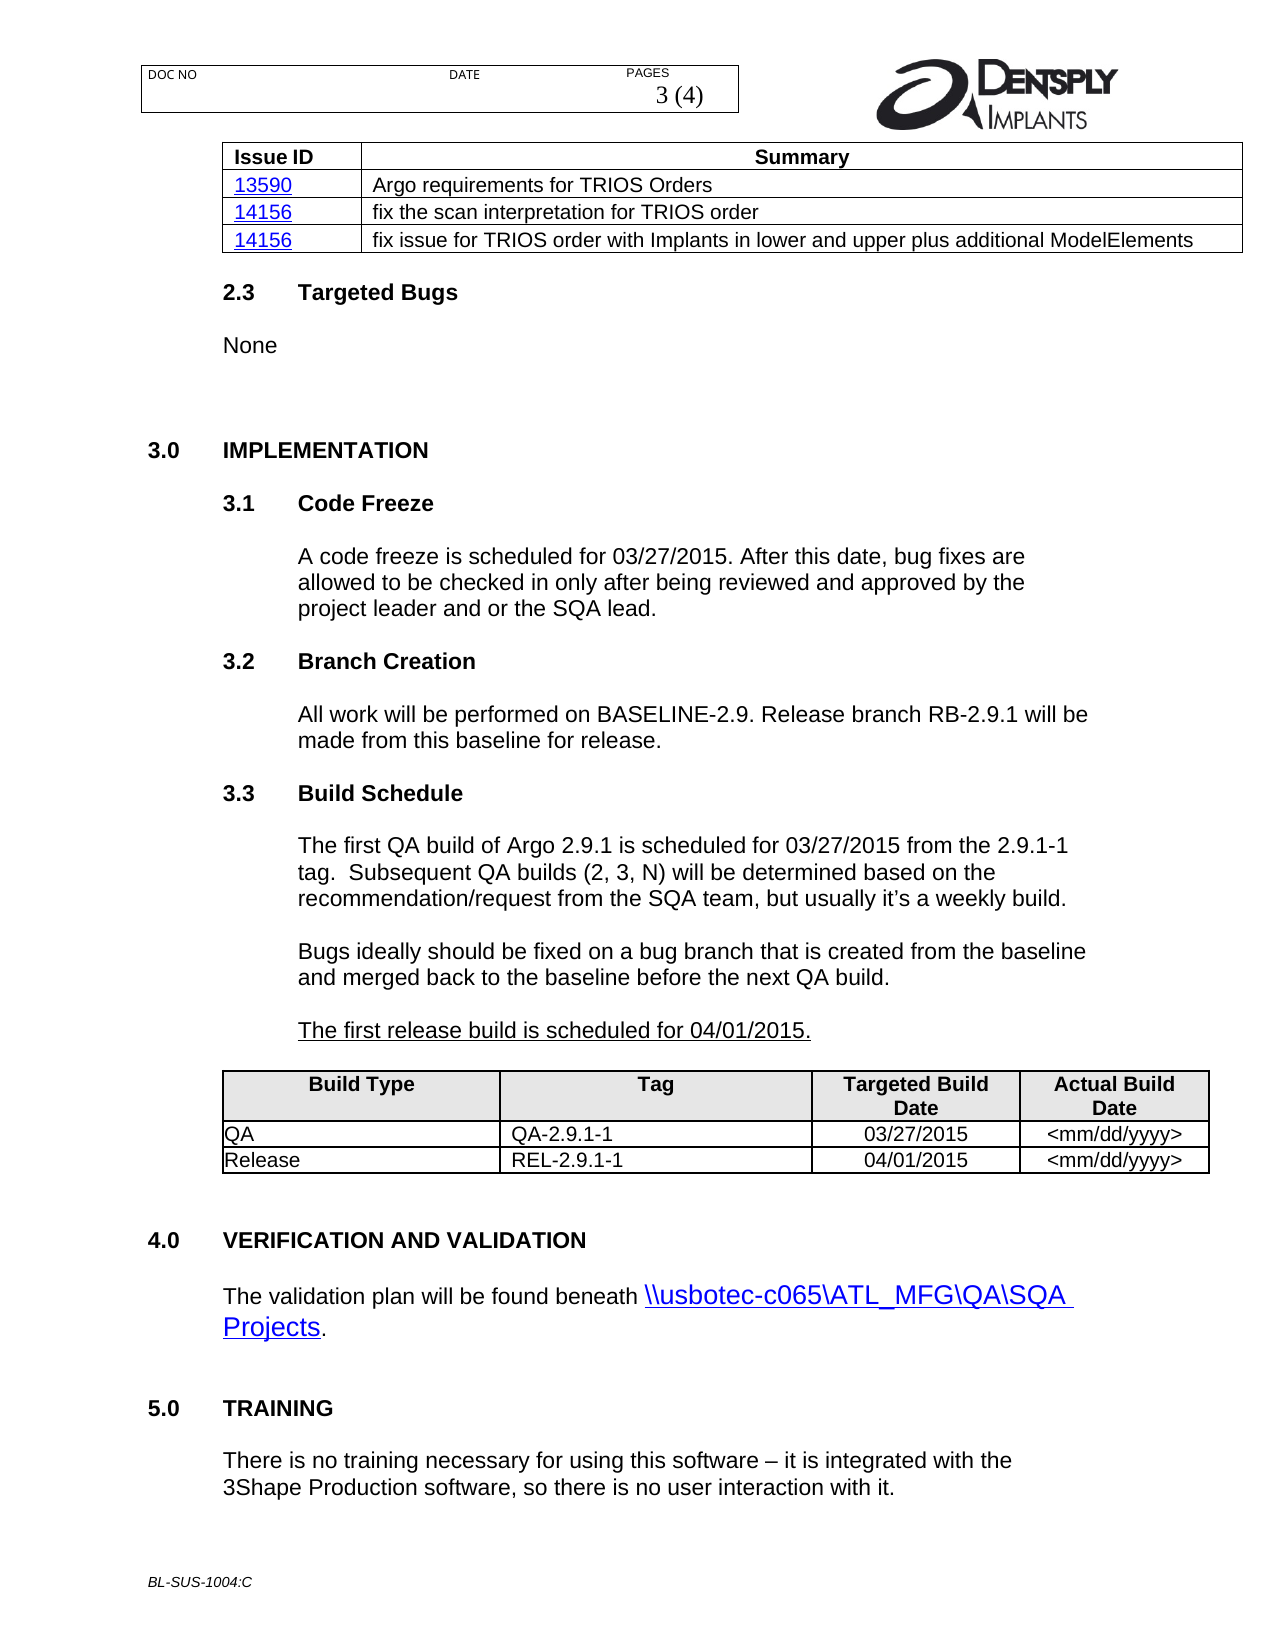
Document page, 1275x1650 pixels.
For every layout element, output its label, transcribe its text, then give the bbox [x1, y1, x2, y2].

table_header Build Type [224, 1072, 499, 1120]
text Bugs ideally should be fixed on a bug branch that is created from the baseline and merged back to the baseline before the next QA build. [298, 938, 1092, 991]
list Build Schedule [223, 780, 1092, 806]
table_cell 13590 [223, 170, 361, 197]
table_header Actual Build Date [1021, 1072, 1208, 1120]
table_cell Argo requirements for TRIOS Orders [362, 170, 1242, 197]
table_header Targeted Build Date [813, 1072, 1019, 1120]
text None [223, 332, 1092, 358]
list Code Freeze [223, 490, 1092, 516]
text The validation plan will be found beneath \\usbotec-c065\ATL_MFG\QA\SQA Projects. [223, 1279, 1092, 1342]
picture [876, 59, 1119, 130]
table_cell <mm/dd/yyyy> [1021, 1122, 1208, 1146]
text There is no training necessary for using this software – it is integrated with the 3Shape Production software, so there is no user interaction with it. [223, 1447, 1092, 1500]
text A code freeze is scheduled for 03/27/2015. After this date, bug fixes are allowed to be checked in only after being reviewed and approved by the project leader and or the SQA lead. [298, 543, 1092, 622]
table_cell QA [224, 1122, 499, 1146]
table_header Issue ID [223, 143, 361, 169]
table_cell <mm/dd/yyyy> [1021, 1148, 1208, 1172]
list TRAINING [148, 1394, 1092, 1421]
table_cell 03/27/2015 [813, 1122, 1019, 1146]
table_header Summary [362, 143, 1242, 169]
table_header Tag [501, 1072, 811, 1120]
table_cell 04/01/2015 [813, 1148, 1019, 1172]
text The first release build is scheduled for 04/01/2015. [298, 1017, 1092, 1043]
list VERIFICATION AND VALIDATION [148, 1227, 1092, 1253]
table_cell fix the scan interpretation for TRIOS order [362, 198, 1242, 224]
list Branch Creation [223, 648, 1092, 674]
text All work will be performed on BASELINE-2.9. Release branch RB-2.9.1 will be made from this baseline for release. [298, 701, 1092, 753]
list Targeted Bugs [223, 279, 1092, 305]
table_cell 14156 [223, 225, 361, 252]
table_cell Release [224, 1148, 499, 1172]
list IMPLEMENTATION [148, 437, 1092, 463]
table_cell fix issue for TRIOS order with Implants in lower and upper plus additional ModelElements [362, 225, 1242, 252]
table_cell 14156 [223, 198, 361, 224]
table_cell REL-2.9.1-1 [501, 1148, 811, 1172]
table_cell QA-2.9.1-1 [501, 1122, 811, 1146]
text The first QA build of Argo 2.9.1 is scheduled for 03/27/2015 from the 2.9.1-1 tag. Subsequent QA builds (2, 3, N) will be determined based on the recommendation/request from the SQA team, but usually it’s a weekly build. [298, 832, 1092, 912]
